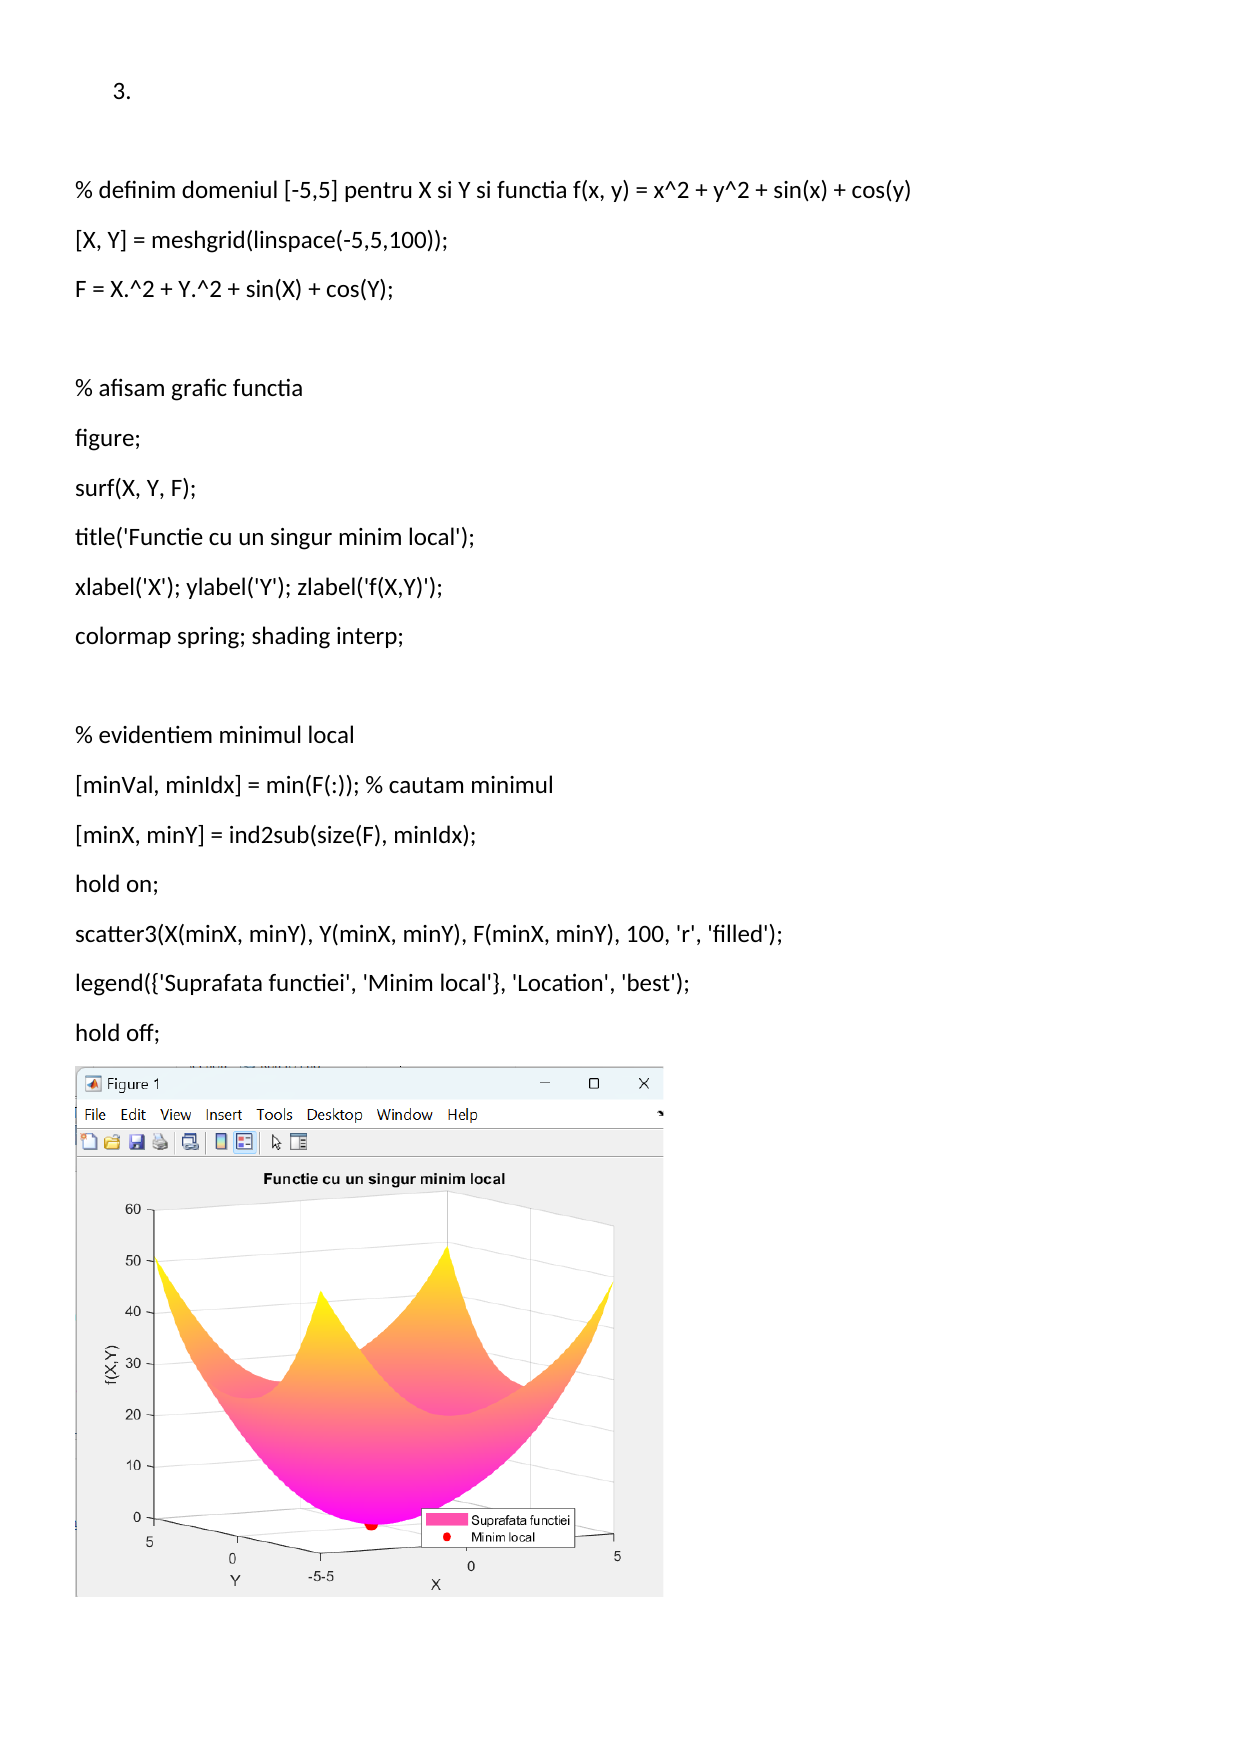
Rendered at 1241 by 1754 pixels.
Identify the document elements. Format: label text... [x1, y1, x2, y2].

text % afisam grafic functia [75, 372, 1165, 403]
text title('Functie cu un singur minim local'); [75, 521, 1165, 552]
text xlabel('X'); ylabel('Y'); zlabel('f(X,Y)'); [75, 571, 1165, 601]
text [X, Y] = meshgrid(linspace(-5,5,100)); [75, 224, 1165, 254]
text hold off; [75, 1017, 1165, 1048]
text % evidentiem minimul local [75, 719, 1165, 750]
text colormap spring; shading interp; [75, 620, 1165, 651]
text hold on; [75, 868, 1165, 899]
picture [75, 1066, 664, 1597]
text F = X.^2 + Y.^2 + sin(X) + cos(Y); [75, 273, 1165, 304]
text [minVal, minIdx] = min(F(:)); % cautam minimul [75, 769, 1165, 800]
text [minX, minY] = ind2sub(size(F), minIdx); [75, 819, 1165, 849]
text surf(X, Y, F); [75, 472, 1165, 502]
text legend({'Suprafata functiei', 'Minim local'}, 'Location', 'best'); [75, 967, 1165, 998]
text scatter3(X(minX, minY), Y(minX, minY), F(minX, minY), 100, 'r', 'filled'); [75, 918, 1165, 948]
text % definim domeniul [-5,5] pentru X si Y si functia f(x, y) = x^2 + y^2 + sin(x) + cos(y) [75, 174, 1165, 205]
text figure; [75, 422, 1165, 453]
